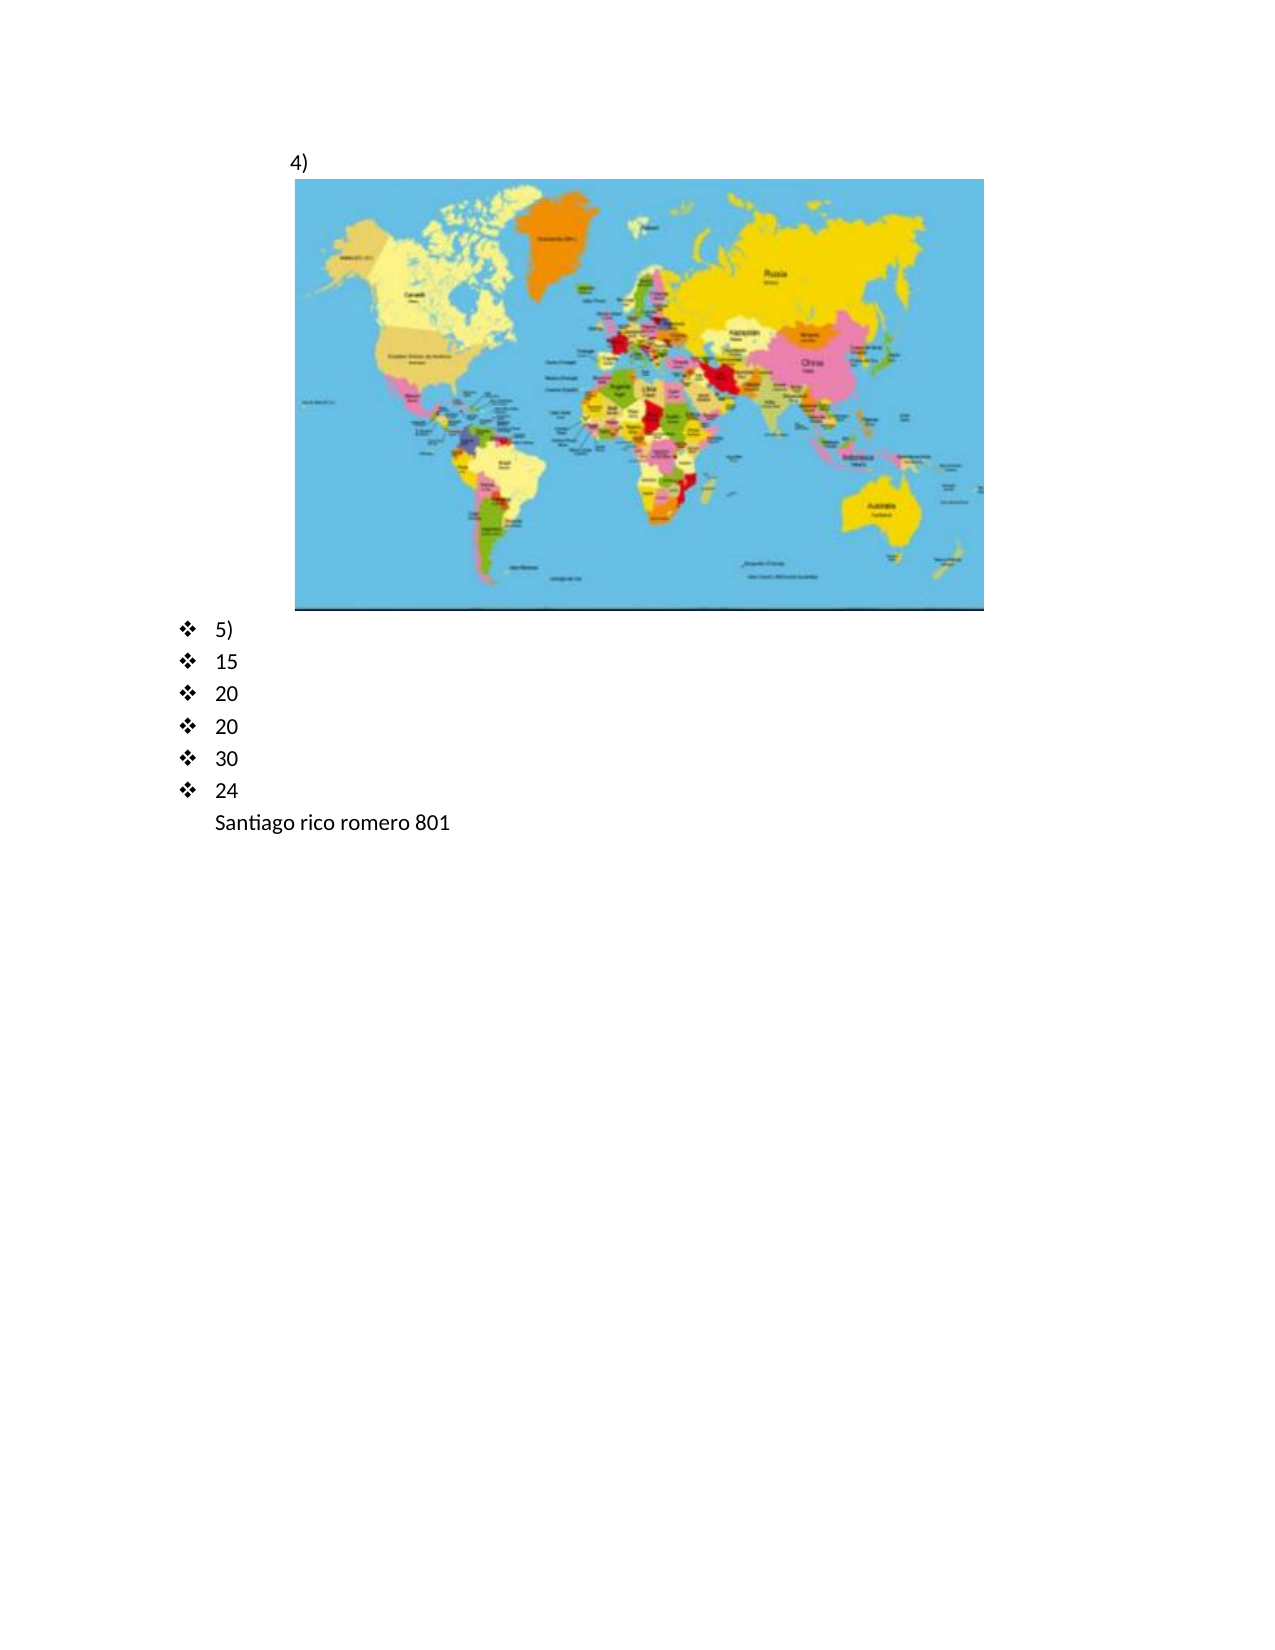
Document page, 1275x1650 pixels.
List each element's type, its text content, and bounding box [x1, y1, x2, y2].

list 24 [177, 776, 1098, 804]
list 30 [177, 744, 1098, 772]
list Santiago rico romero 801 [215, 808, 1098, 836]
list 20 [177, 679, 1098, 708]
picture [294, 179, 984, 611]
list 4) [290, 148, 1098, 176]
list 20 [177, 712, 1098, 740]
list 5) [177, 615, 1098, 643]
list 15 [177, 647, 1098, 675]
